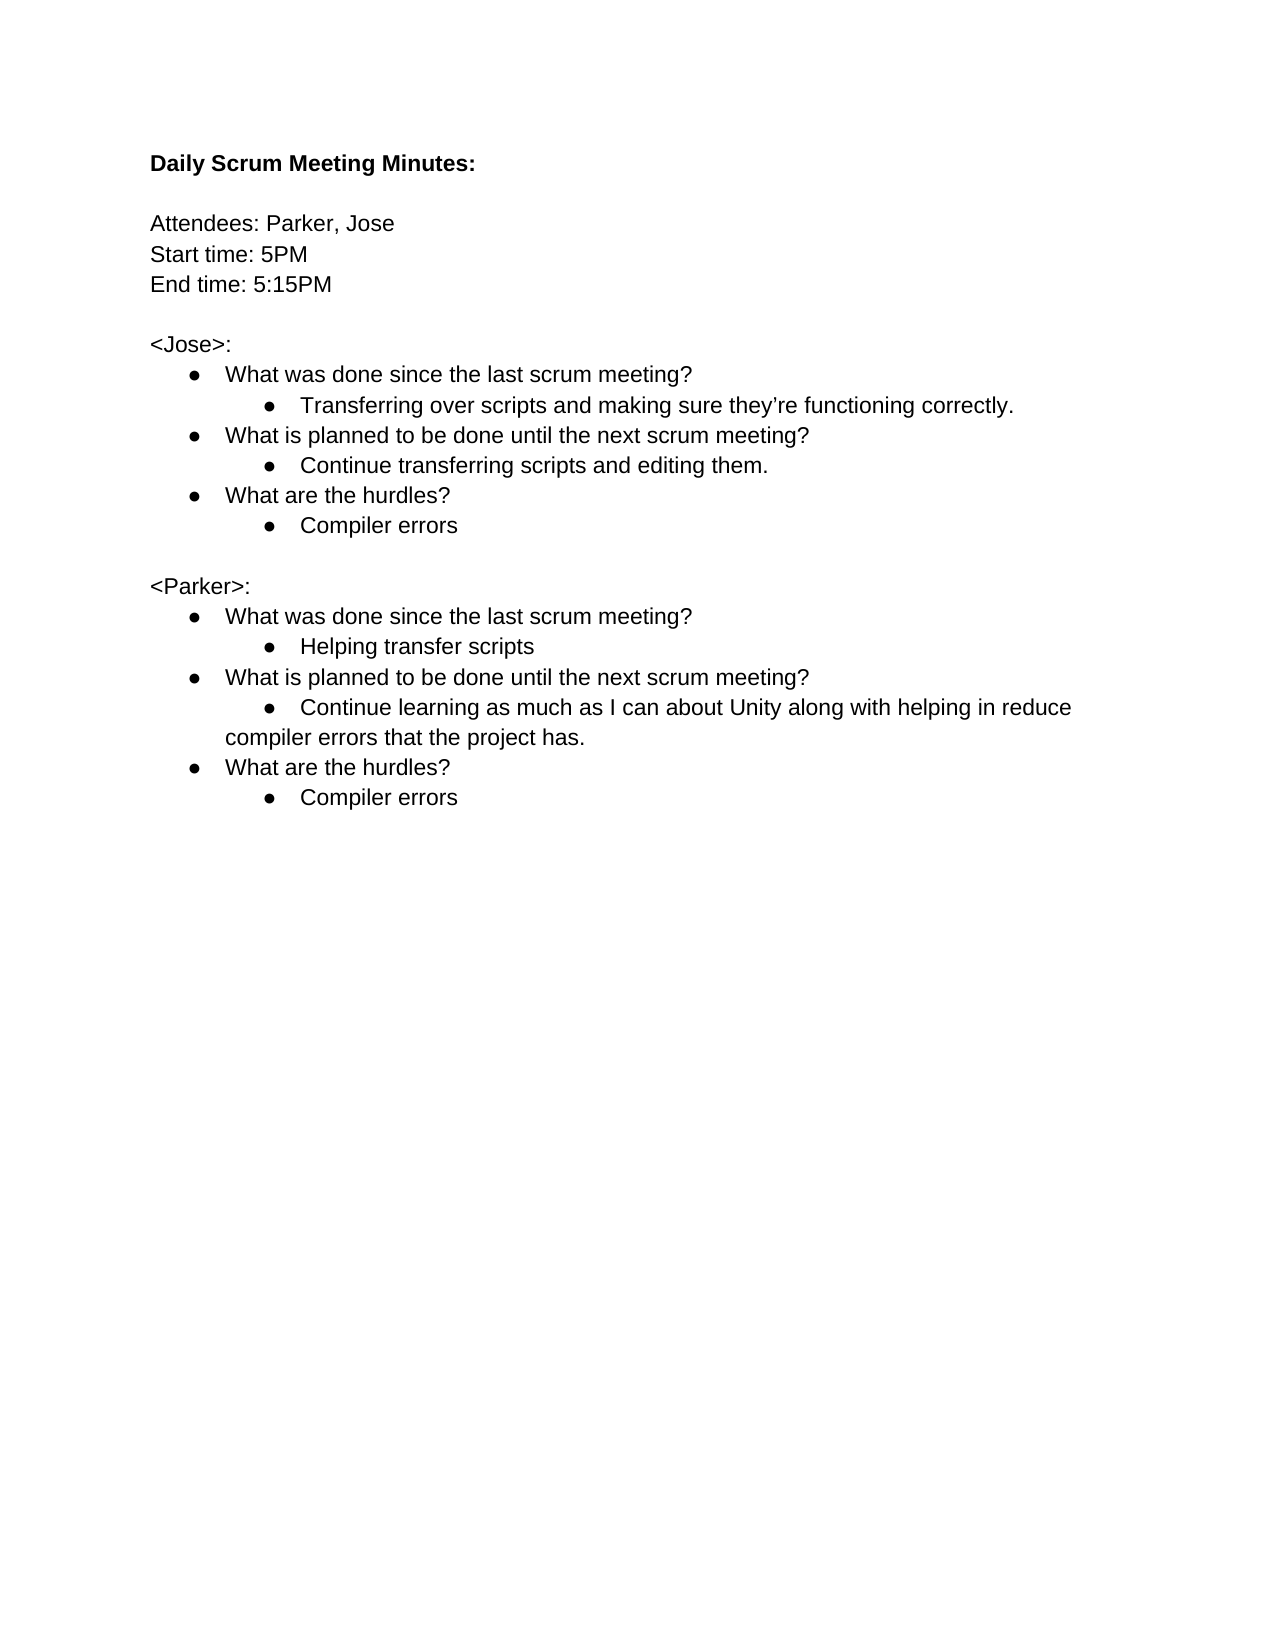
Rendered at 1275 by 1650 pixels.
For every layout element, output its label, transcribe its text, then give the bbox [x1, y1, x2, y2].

list Continue learning as much as I can about Unity along with helping in reduce compiler errors that the project has. [225, 694, 1125, 750]
text Attendees: Parker, Jose [150, 210, 1125, 237]
list What are the hurdles? [187, 482, 1125, 509]
text Start time: 5PM [150, 241, 1125, 267]
text Daily Scrum Meeting Minutes: [150, 150, 1125, 176]
text End time: 5:15PM [150, 271, 1125, 297]
list Compiler errors [225, 512, 1125, 539]
list What was done since the last scrum meeting? [187, 603, 1125, 629]
text <Jose>: [150, 331, 1125, 358]
list Helping transfer scripts [225, 633, 1125, 660]
list What are the hurdles? [187, 754, 1125, 781]
list What was done since the last scrum meeting? [187, 361, 1125, 388]
list Continue transferring scripts and editing them. [225, 452, 1125, 478]
list Transferring over scripts and making sure they’re functioning correctly. [225, 392, 1125, 418]
list What is planned to be done until the next scrum meeting? [187, 422, 1125, 448]
list What is planned to be done until the next scrum meeting? [187, 663, 1125, 690]
text <Parker>: [150, 573, 1125, 599]
list Compiler errors [225, 784, 1125, 811]
